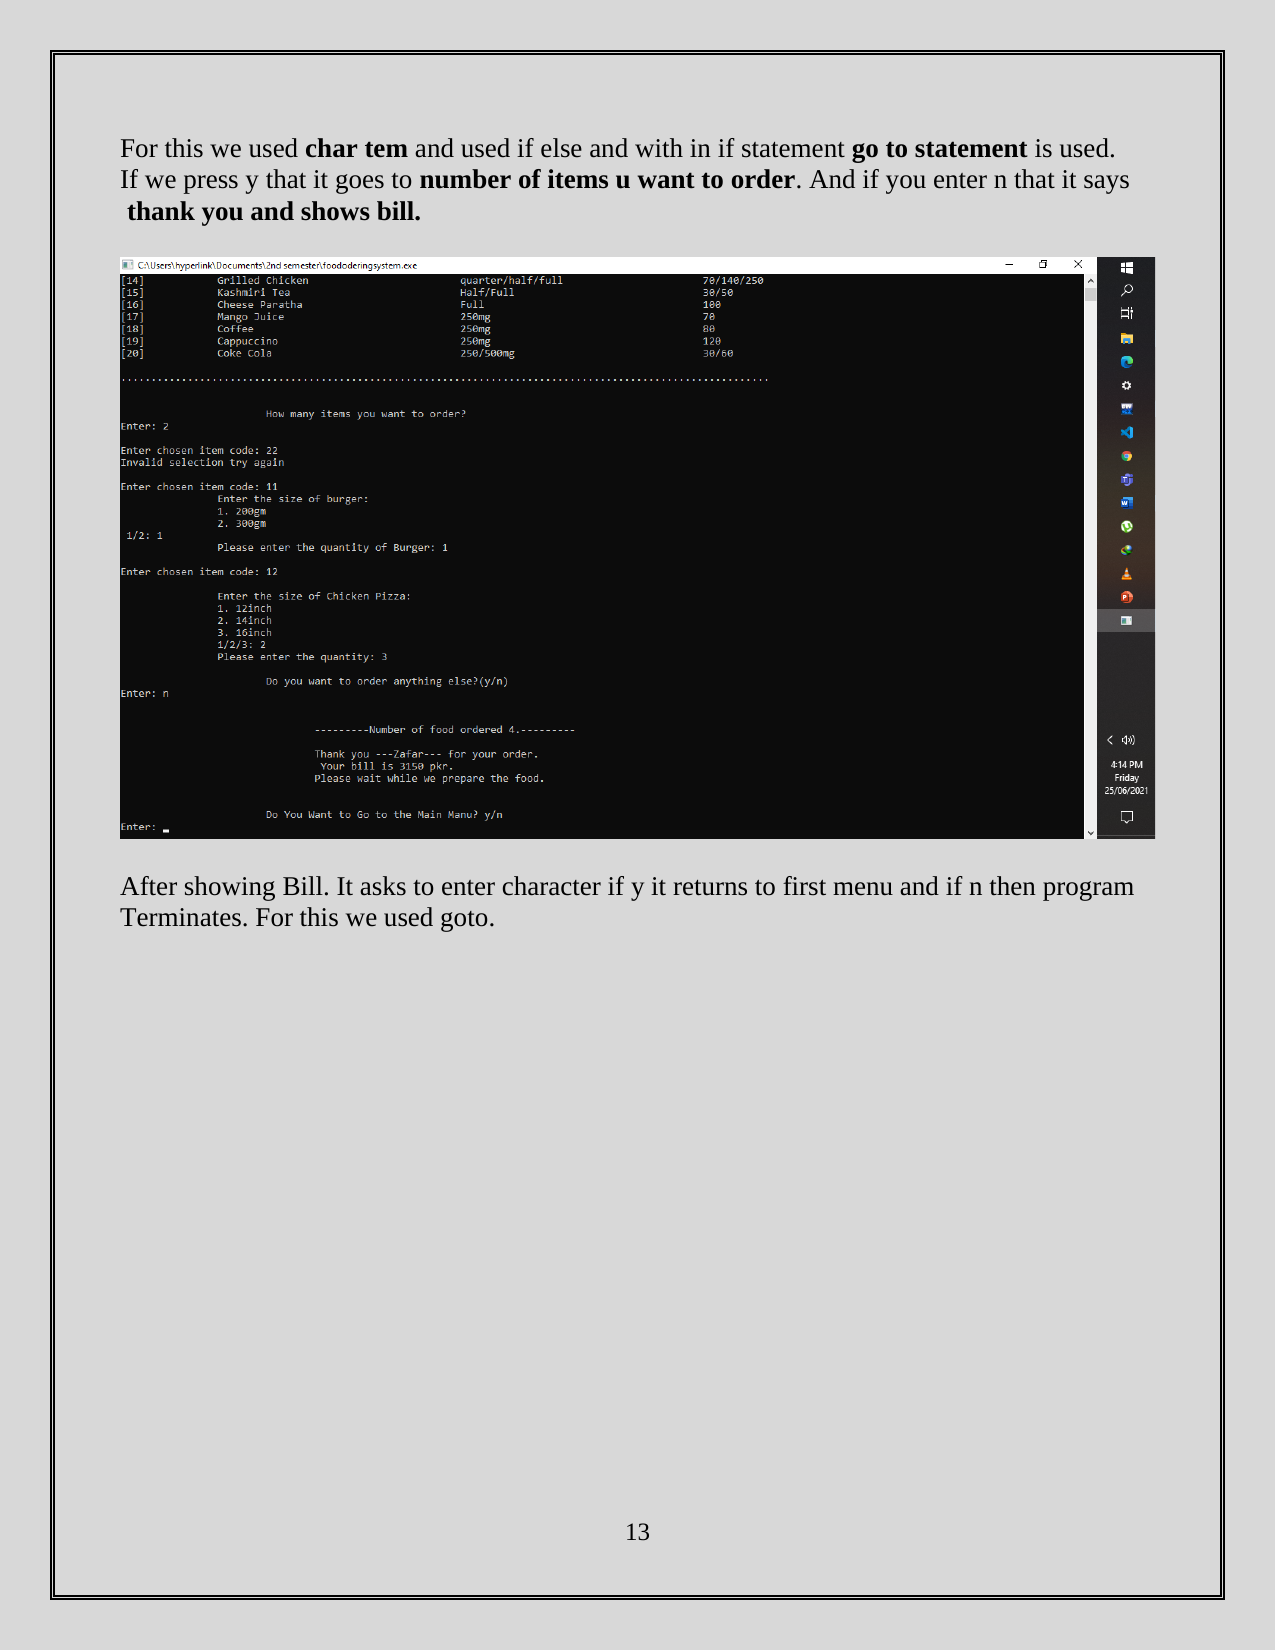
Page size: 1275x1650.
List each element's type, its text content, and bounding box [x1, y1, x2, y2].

text If we press y that it goes to number of items u want to order. And if you enter n that it says [120, 164, 1155, 195]
text thank you and shows bill. [120, 195, 1155, 226]
text After showing Bill. It asks to enter character if y it returns to first menu and if n then program Terminates. For this we used goto. [120, 870, 1155, 932]
text For this we used char tem and used if else and with in if statement go to statement is used. [120, 132, 1155, 164]
picture [120, 257, 1155, 839]
